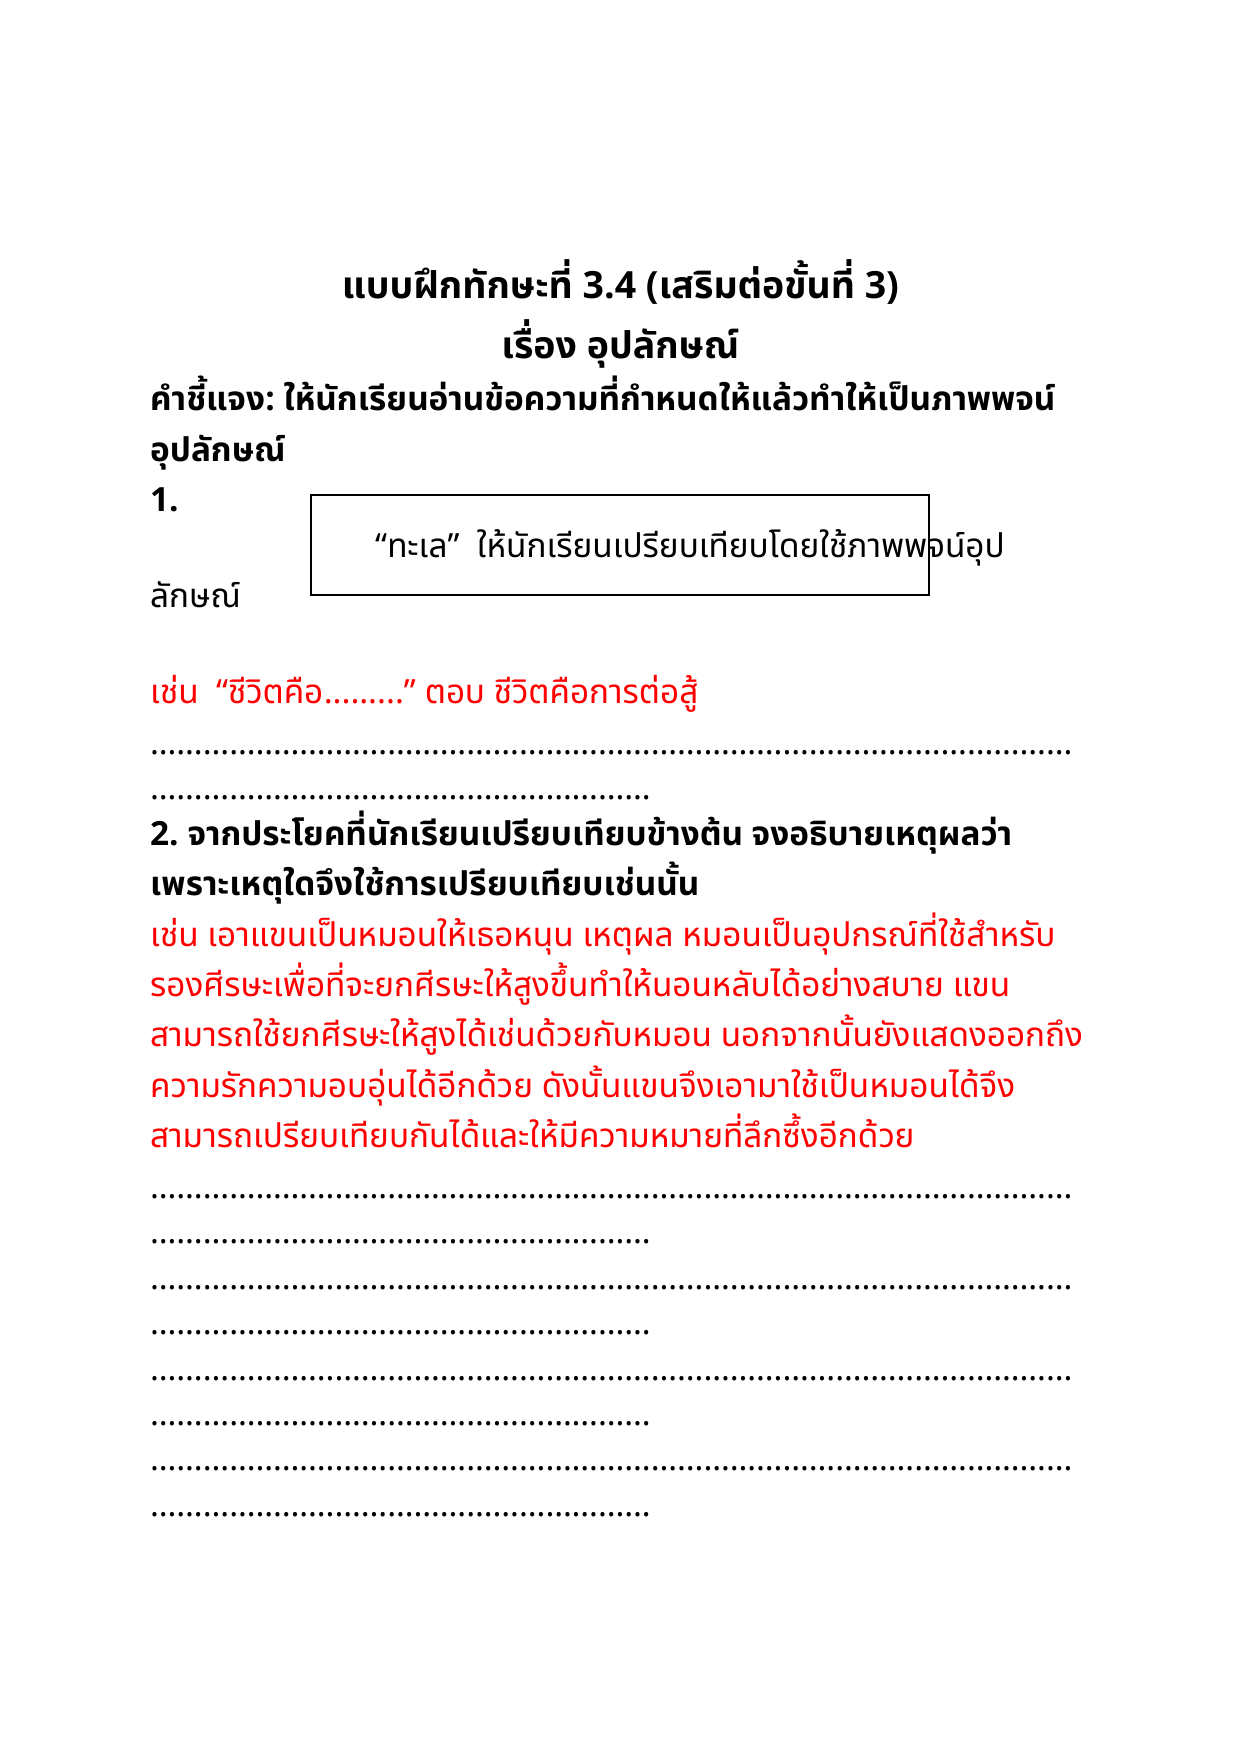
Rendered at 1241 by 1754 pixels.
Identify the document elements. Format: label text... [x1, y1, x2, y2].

text ……………………………………………………………………………………………………………………………………………… [150, 1435, 1090, 1526]
text เรื่อง อุปลักษณ์ [150, 318, 1090, 375]
text คำชี้แจง: ให้นักเรียนอ่านข้อความที่กำหนดให้แล้วทำให้เป็นภาพพจน์อุปลักษณ์ [150, 375, 1090, 476]
text 1. [150, 476, 1090, 522]
text ……………………………………………………………………………………………………………………………………………… [150, 1253, 1090, 1344]
text “ทะเล” ให้นักเรียนเปรียบเทียบโดยใช้ภาพพจน์อุปลักษณ์ [150, 522, 1090, 623]
text ……………………………………………………………………………………………………………………………………………… [150, 1163, 1090, 1253]
text แบบฝึกทักษะที่ 3.4 (เสริมต่อขั้นที่ 3) [150, 258, 1090, 315]
text ……………………………………………………………………………………………………………………………………………… [150, 1344, 1090, 1435]
text เช่น “ชีวิตคือ.........” ตอบ ชีวิตคือการต่อสู้ [150, 668, 1090, 719]
text 2. จากประโยคที่นักเรียนเปรียบเทียบข้างต้น จงอธิบายเหตุผลว่าเพราะเหตุใดจึงใช้การเปรียบเทียบเช่นนั้น [150, 809, 1090, 911]
text เช่น เอาแขนเป็นหมอนให้เธอหนุน เหตุผล หมอนเป็นอุปกรณ์ที่ใช้สำหรับรองศีรษะเพื่อที่จะยกศีรษะให้สูงขึ้นทำให้นอนหลับได้อย่างสบาย แขนสามารถใช้ยกศีรษะให้สูงได้เช่นด้วยกับหมอน นอกจากนั้นยังแสดงออกถึงความรักความอบอุ่นได้อีกด้วย ดังนั้นแขนจึงเอามาใช้เป็นหมอนได้จึงสามารถเปรียบเทียบกันได้และให้มีความหมายที่ลึกซึ้งอีกด้วย [150, 911, 1090, 1163]
text ……………………………………………………………………………………………………………………………………………… [150, 719, 1090, 809]
